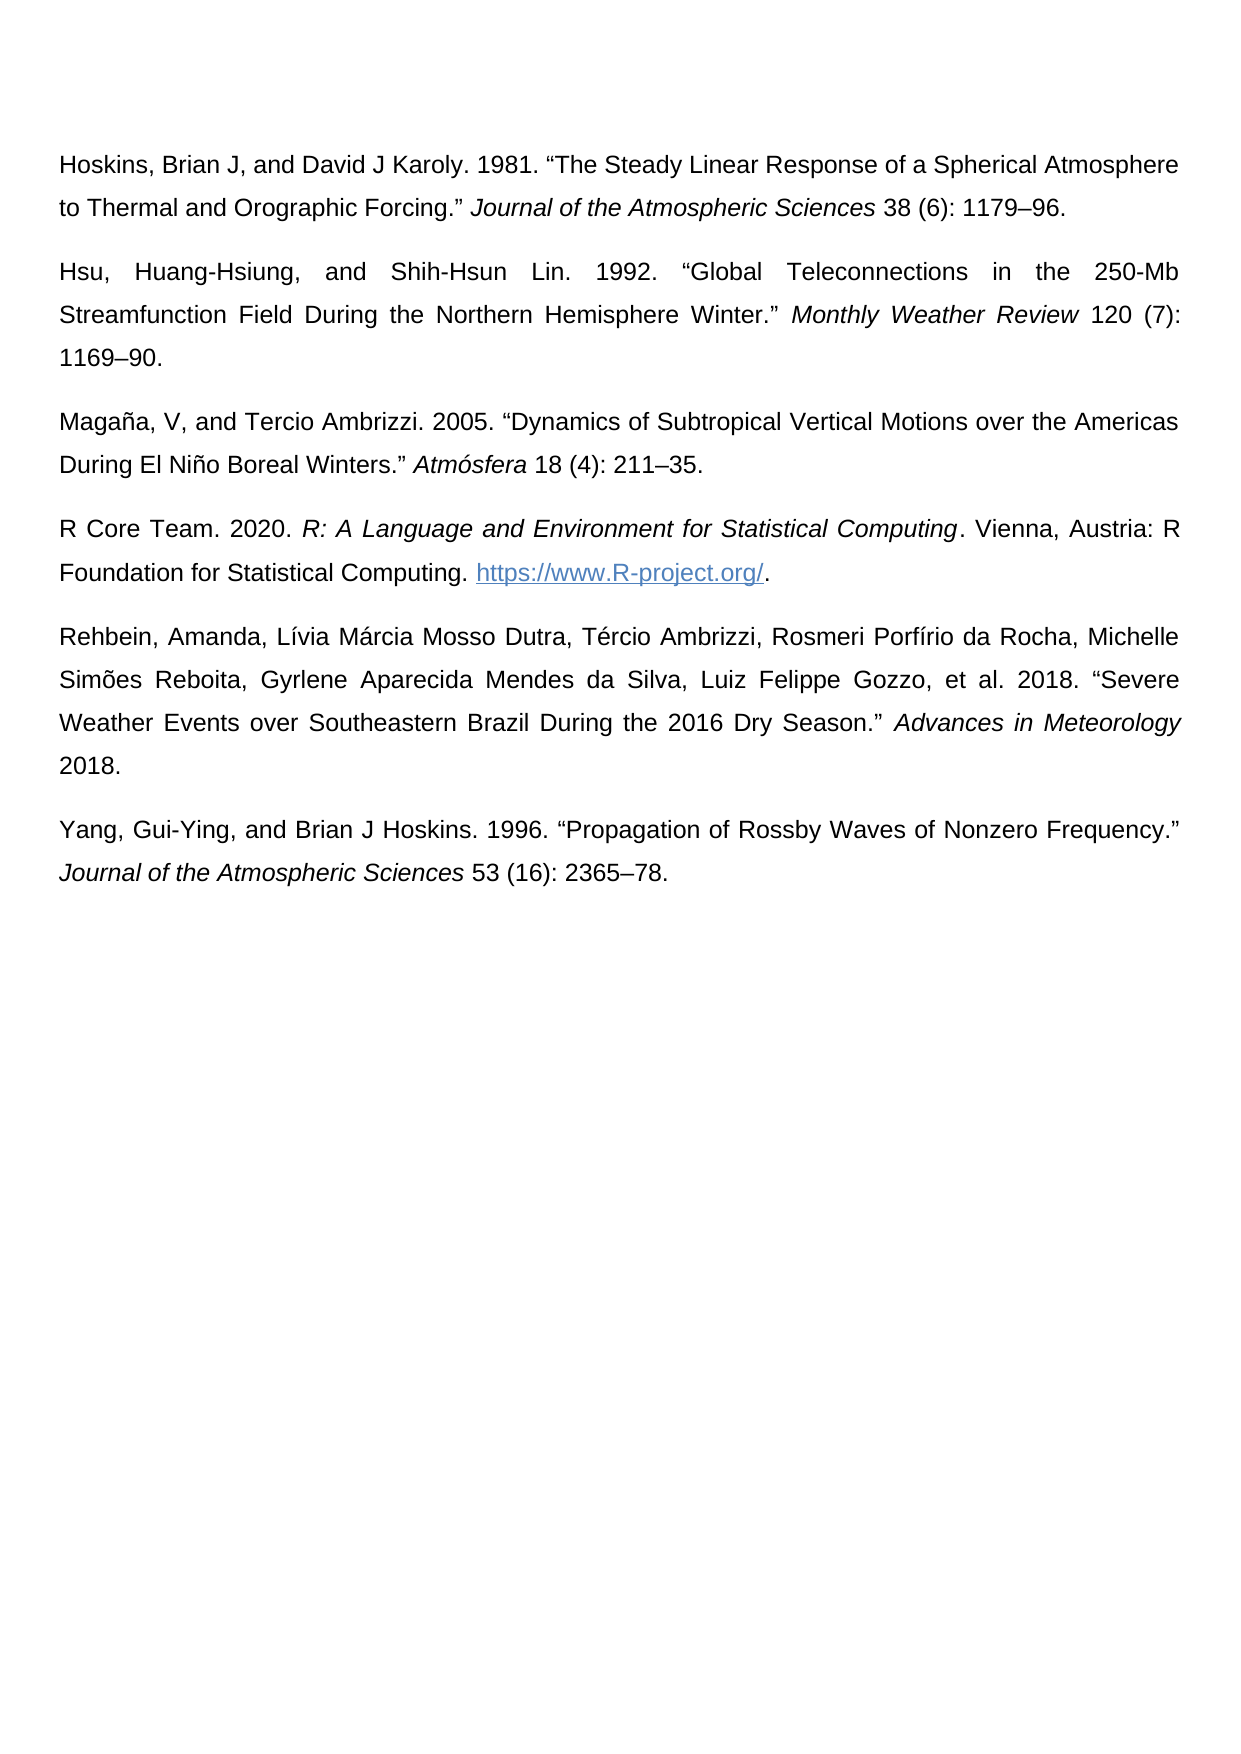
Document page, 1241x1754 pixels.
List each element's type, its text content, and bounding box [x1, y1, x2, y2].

text Hsu, Huang-Hsiung, and Shih-Hsun Lin. 1992. “Global Teleconnections in the 250-Mb Streamfunction Field During the Northern Hemisphere Winter.” Monthly Weather Review 120 (7): 1169–90. [59, 257, 1181, 372]
text Hoskins, Brian J, and David J Karoly. 1981. “The Steady Linear Response of a Spherical Atmosphere to Thermal and Orographic Forcing.” Journal of the Atmospheric Sciences 38 (6): 1179–96. [59, 150, 1181, 222]
text Yang, Gui-Ying, and Brian J Hoskins. 1996. “Propagation of Rossby Waves of Nonzero Frequency.” Journal of the Atmospheric Sciences 53 (16): 2365–78. [59, 815, 1181, 887]
text R Core Team. 2020. R: A Language and Environment for Statistical Computing. Vienna, Austria: R Foundation for Statistical Computing. https://www.R-project.org/. [59, 514, 1181, 586]
text Magaña, V, and Tercio Ambrizzi. 2005. “Dynamics of Subtropical Vertical Motions over the Americas During El Niño Boreal Winters.” Atmósfera 18 (4): 211–35. [59, 407, 1181, 479]
text Rehbein, Amanda, Lívia Márcia Mosso Dutra, Tércio Ambrizzi, Rosmeri Porfírio da Rocha, Michelle Simões Reboita, Gyrlene Aparecida Mendes da Silva, Luiz Felippe Gozzo, et al. 2018. “Severe Weather Events over Southeastern Brazil During the 2016 Dry Season.” Advances in Meteorology 2018. [59, 621, 1181, 779]
